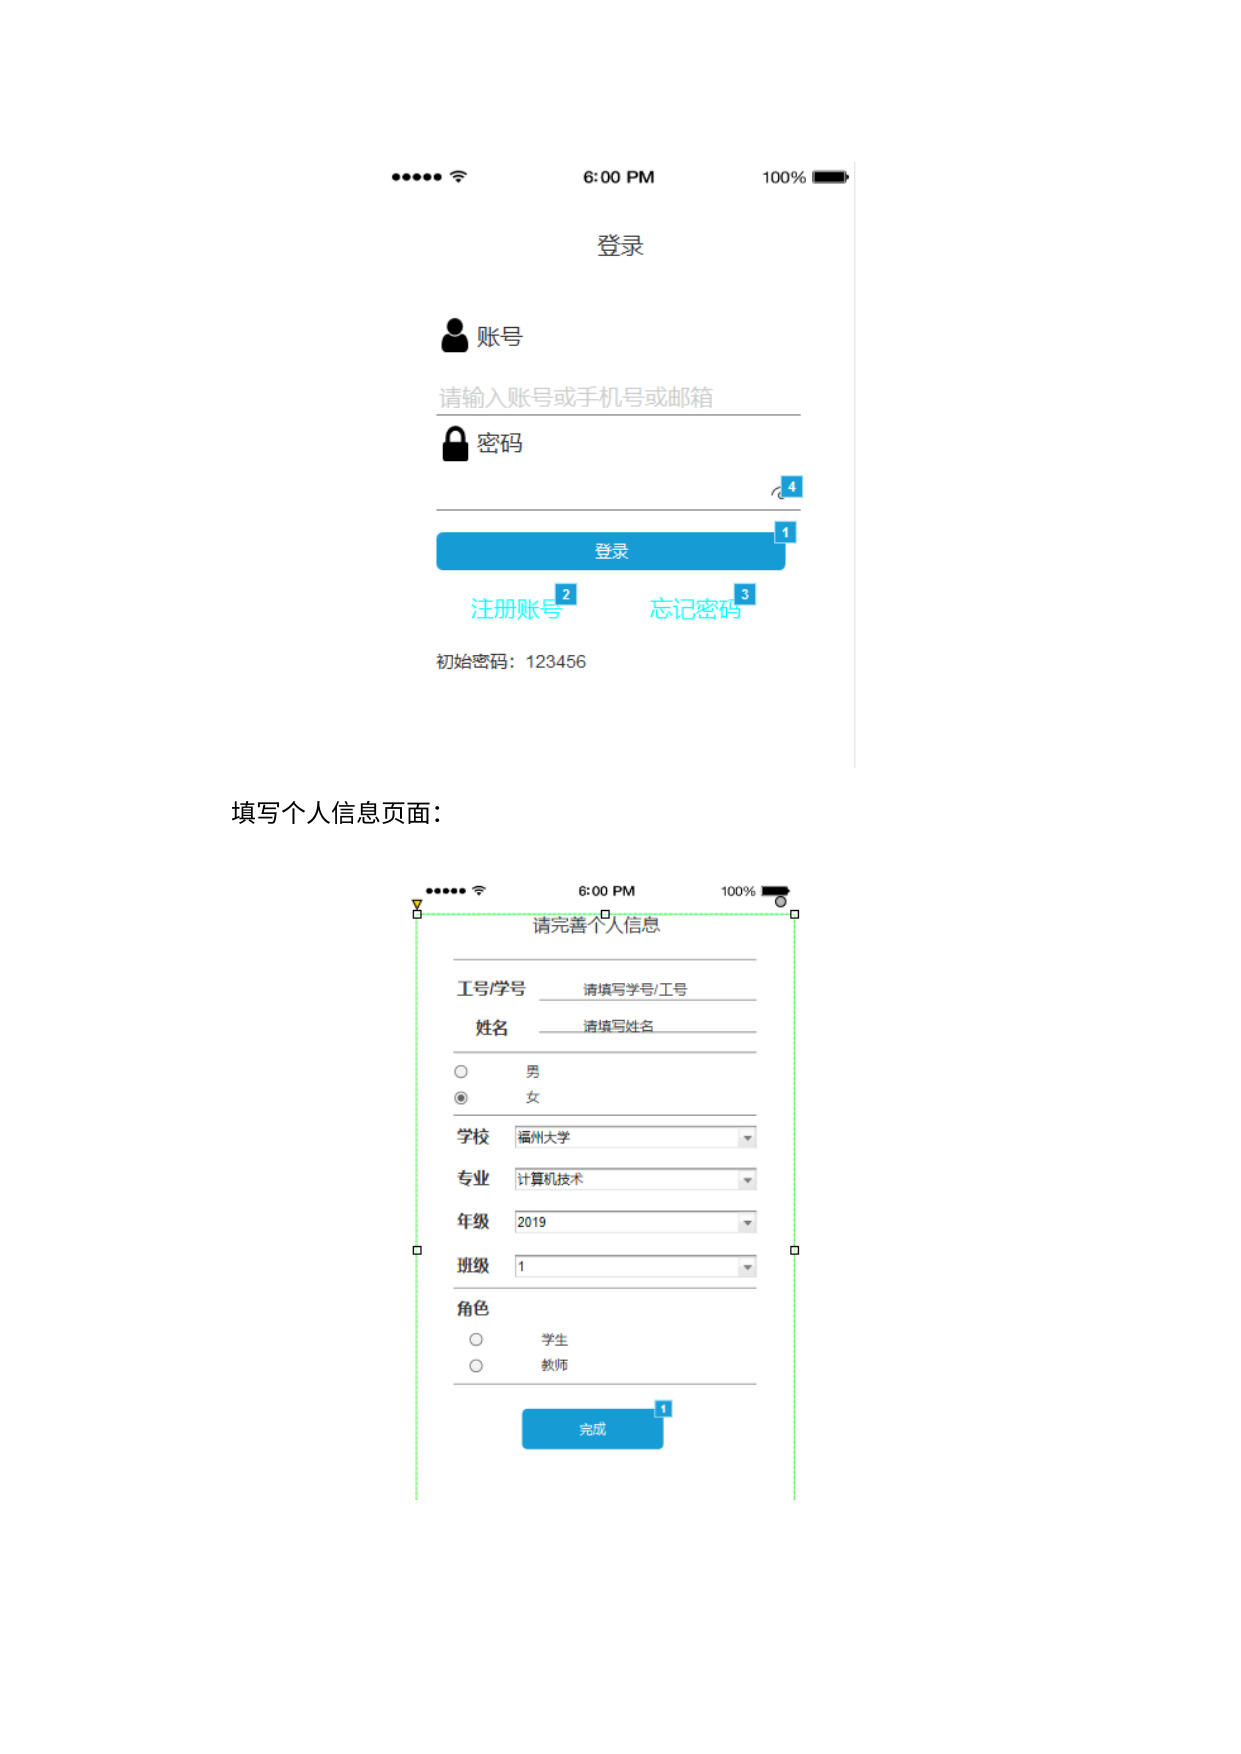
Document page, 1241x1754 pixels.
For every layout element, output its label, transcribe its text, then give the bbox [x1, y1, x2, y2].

picture [382, 162, 858, 768]
list 填写个人信息页面： [231, 779, 1053, 844]
picture [375, 862, 909, 1500]
